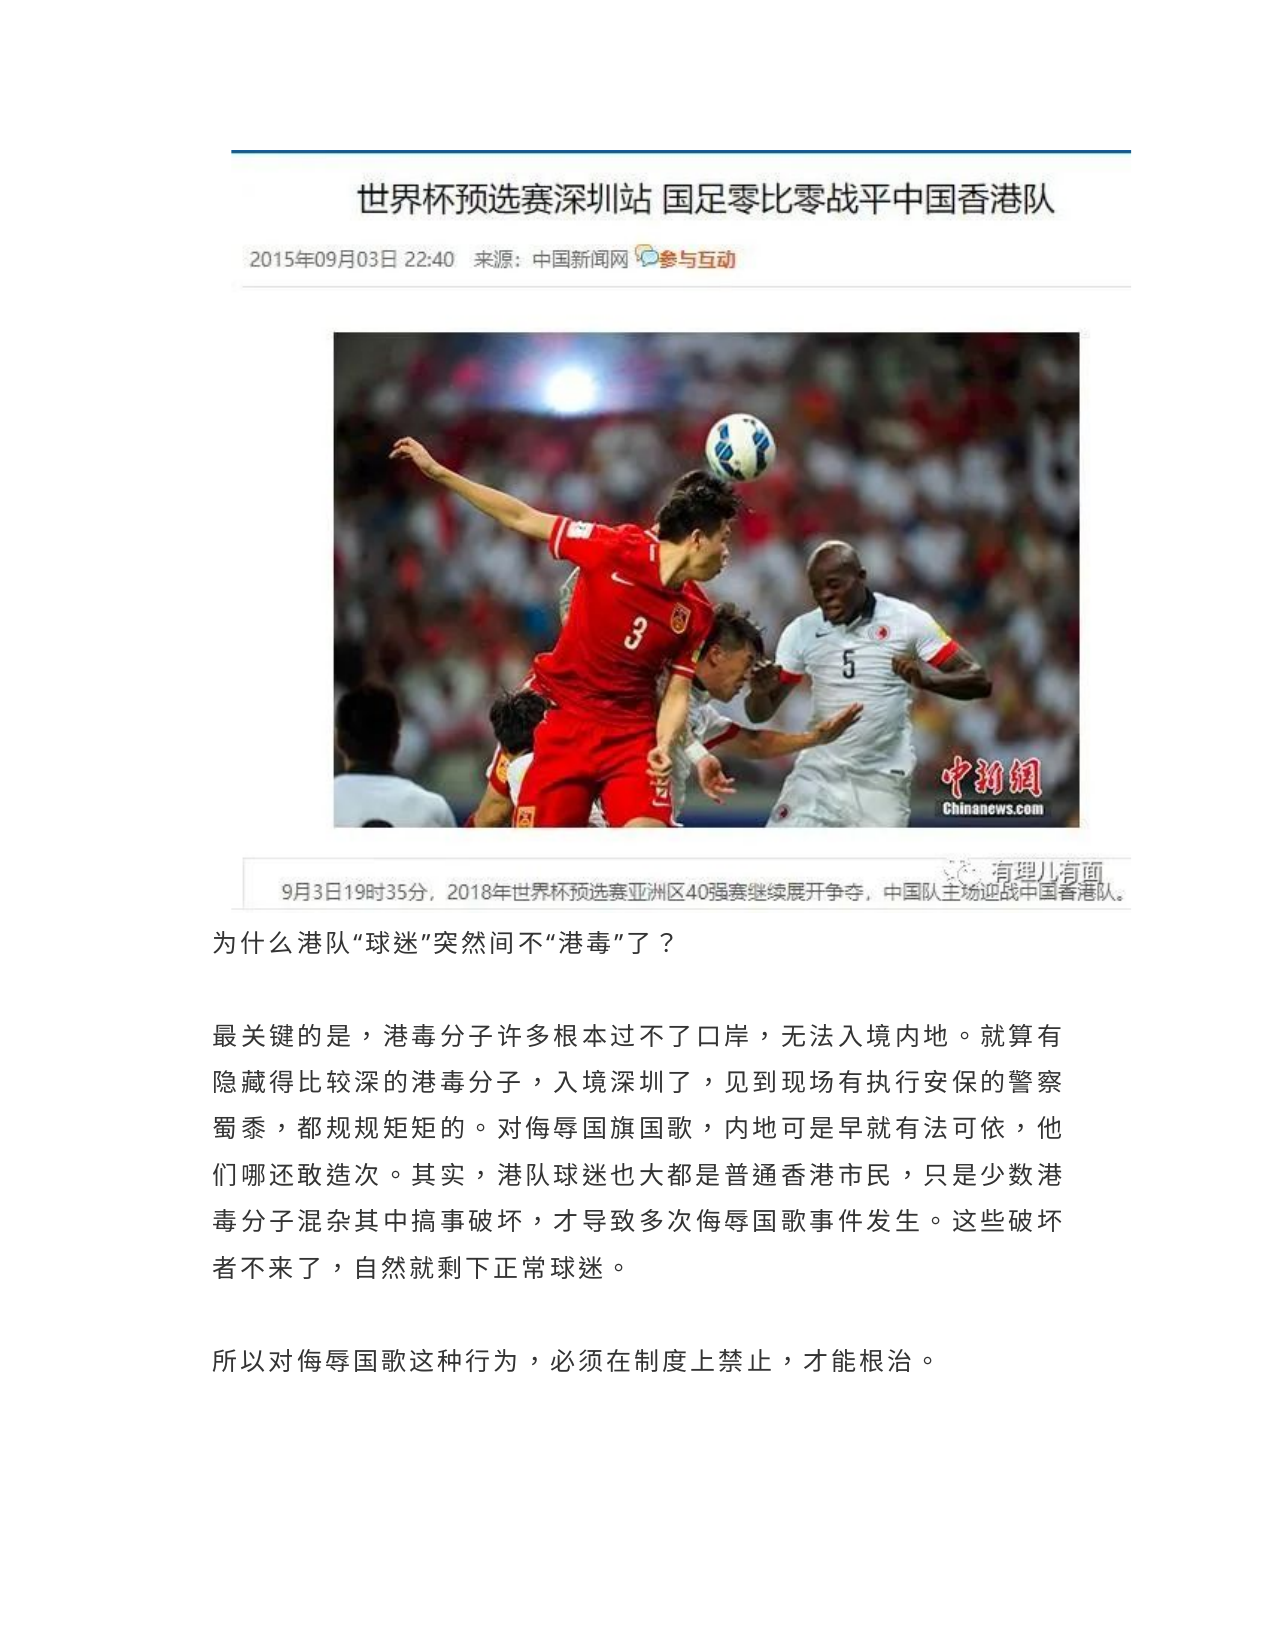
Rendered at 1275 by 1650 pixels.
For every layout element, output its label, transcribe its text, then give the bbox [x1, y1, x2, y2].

text 所以对侮辱国歌这种行为，必须在制度上禁止，才能根治。 [212, 1331, 1062, 1377]
text 最关键的是，港毒分子许多根本过不了口岸，无法入境内地。就算有隐藏得比较深的港毒分子，入境深圳了，见到现场有执行安保的警察蜀黍，都规规矩矩的。对侮辱国旗国歌，内地可是早就有法可依，他们哪还敢造次。其实，港队球迷也大都是普通香港市民，只是少数港毒分子混杂其中搞事破坏，才导致多次侮辱国歌事件发生。这些破坏者不来了，自然就剩下正常球迷。 [212, 1006, 1062, 1284]
picture [231, 150, 1132, 913]
text 为什么港队“球迷”突然间不“港毒”了？ [212, 913, 1062, 959]
